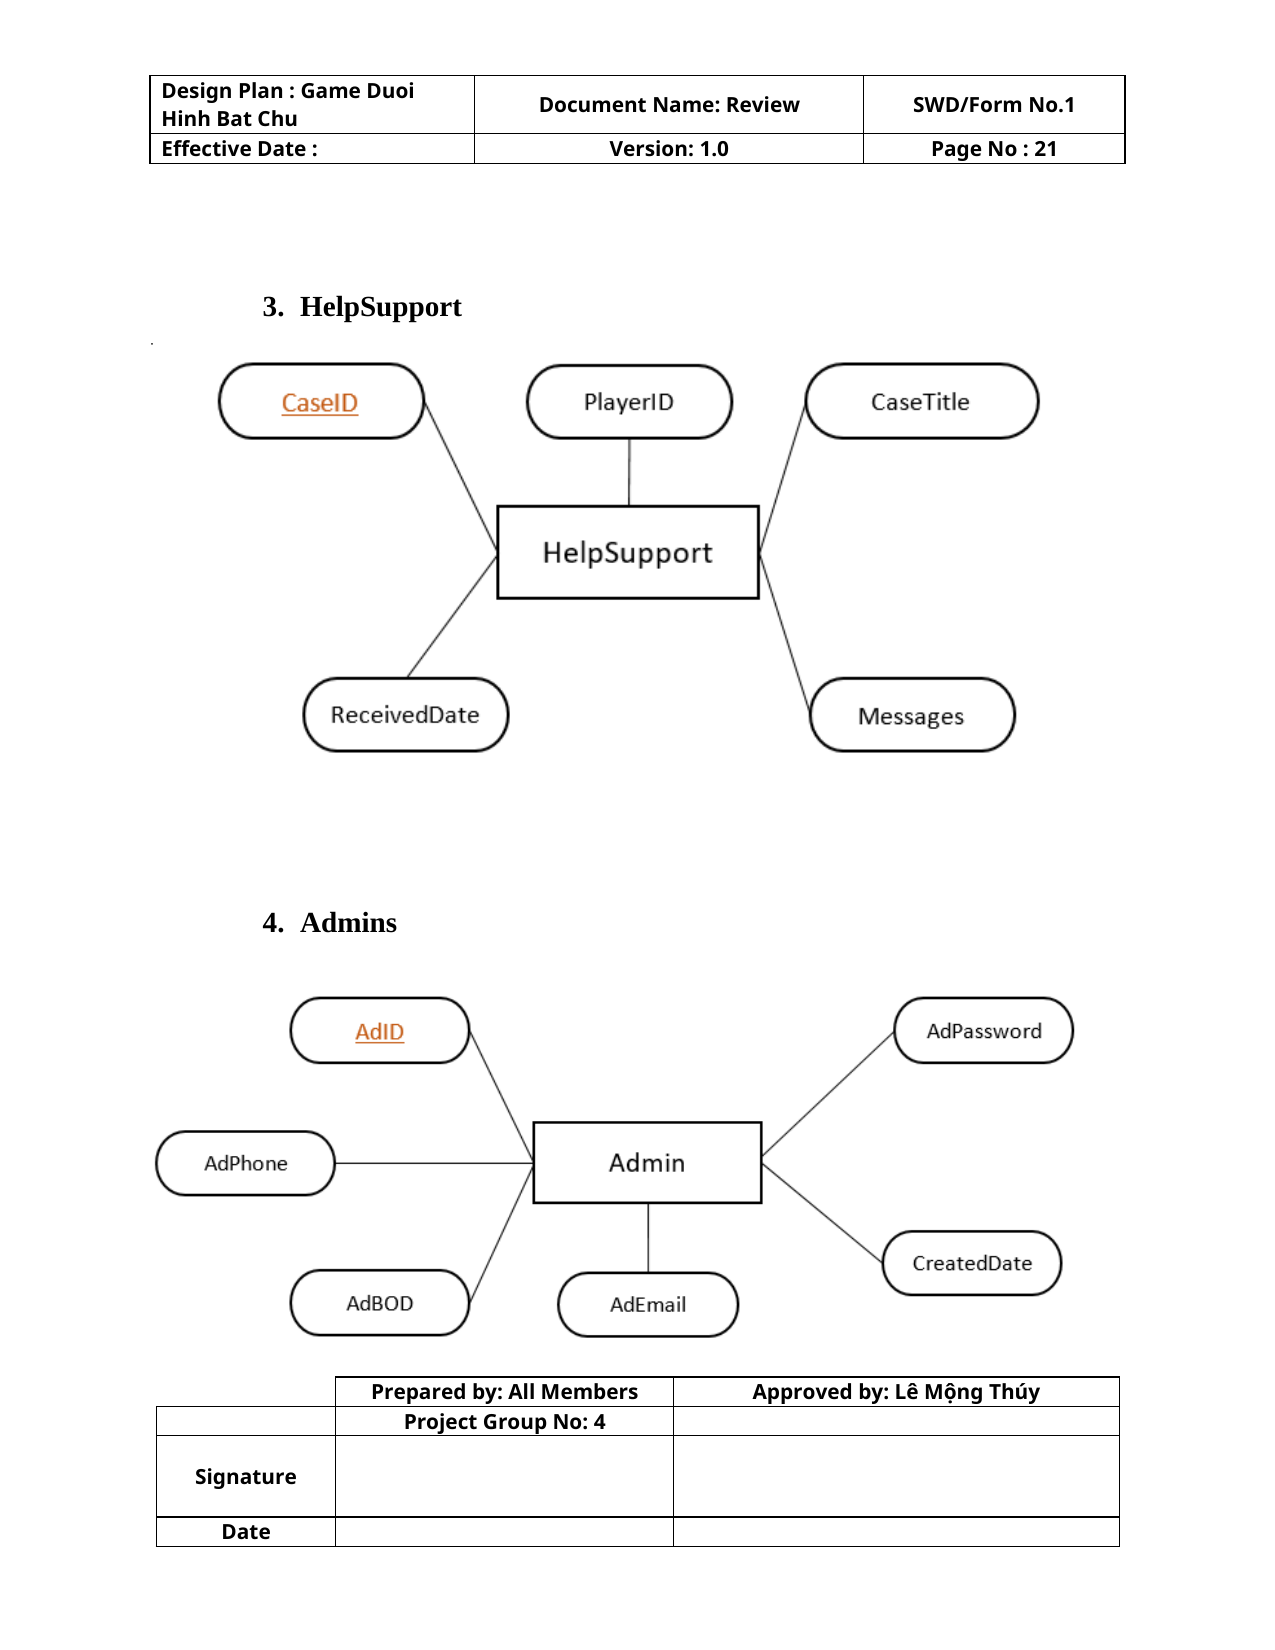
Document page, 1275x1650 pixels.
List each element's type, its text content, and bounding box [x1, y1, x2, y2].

picture [150, 343, 1125, 818]
list HelpSupport [262, 289, 1125, 323]
picture [150, 968, 1125, 1356]
list Admins [262, 905, 1125, 938]
